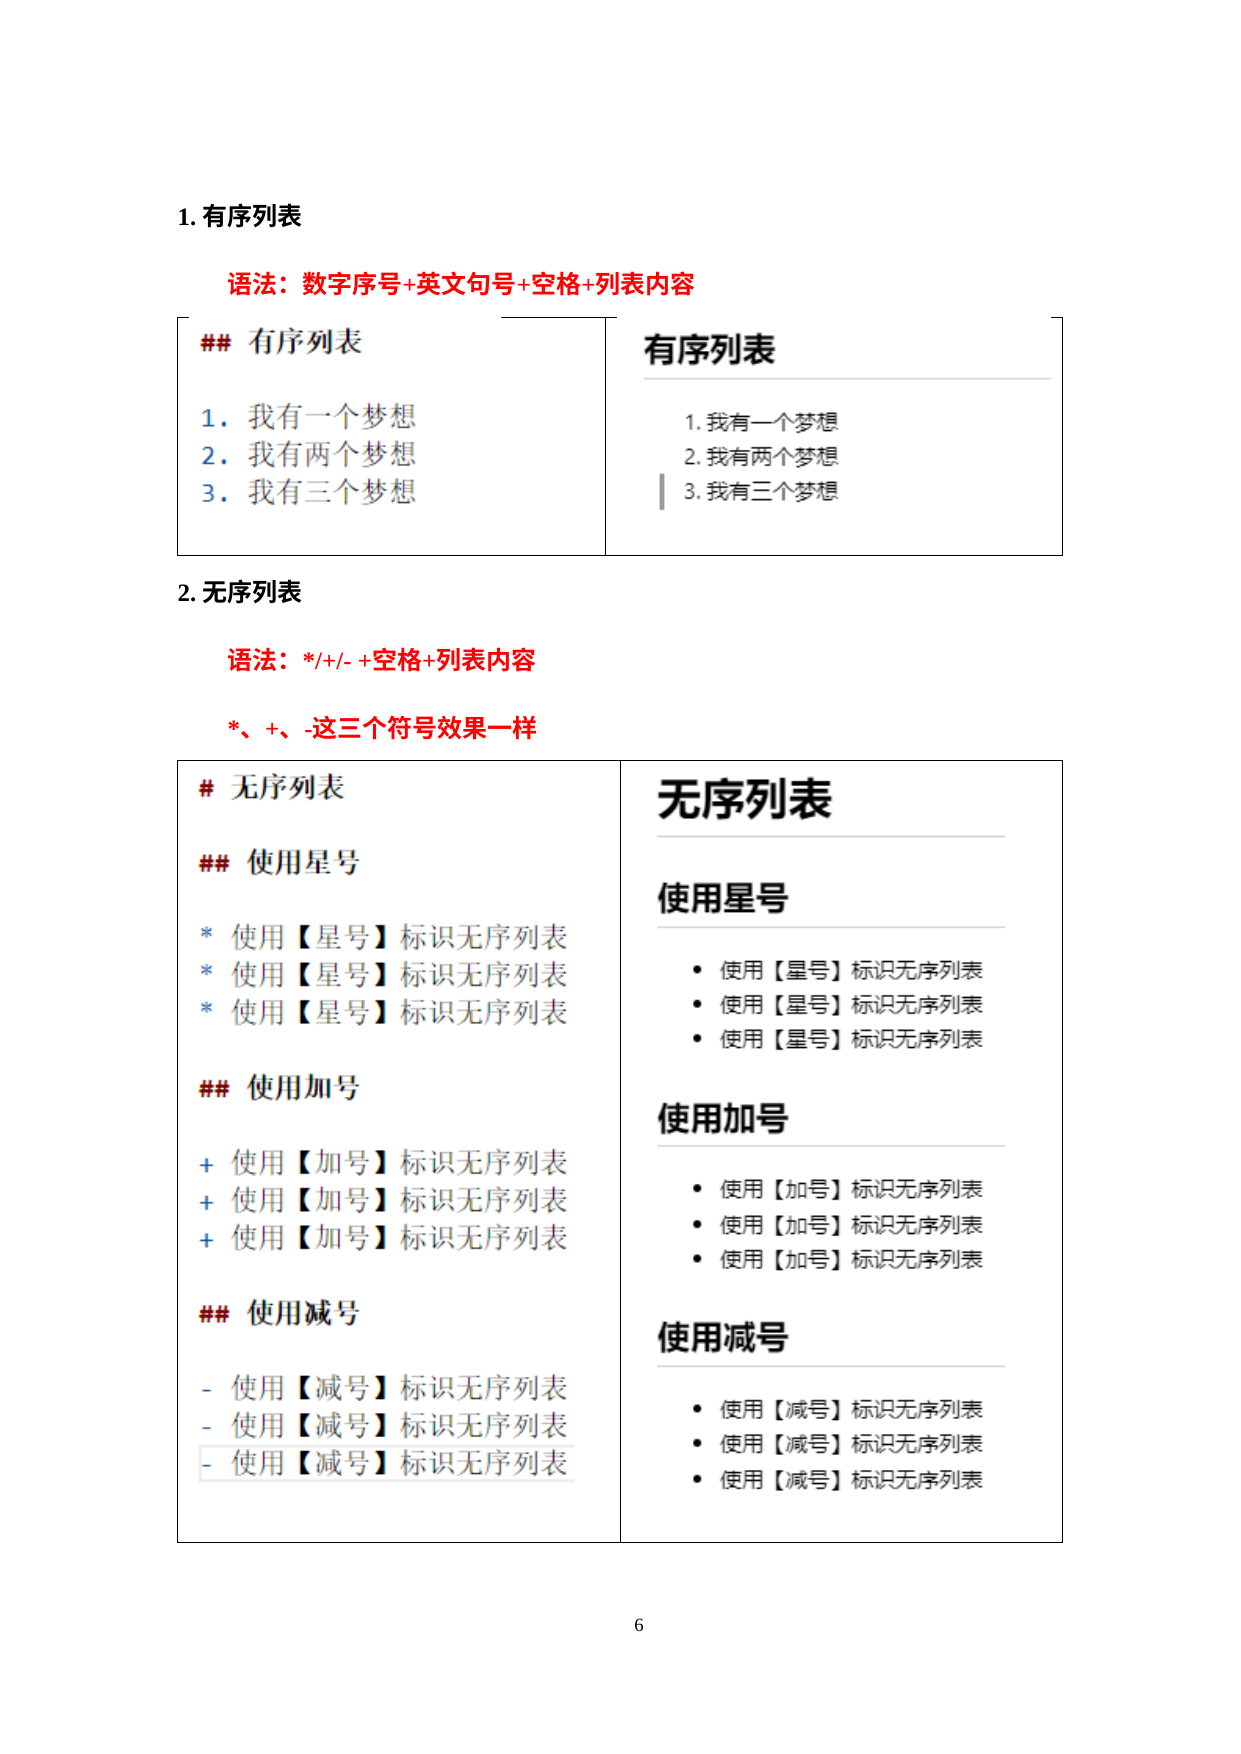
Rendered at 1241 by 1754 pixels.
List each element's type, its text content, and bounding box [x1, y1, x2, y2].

table_header [178, 318, 605, 555]
picture [188, 761, 575, 1484]
picture [631, 761, 1005, 1519]
table_header [178, 761, 620, 1542]
table_header [606, 318, 1062, 555]
text 语法：数字序号+英文句号+空格+列表内容 [177, 249, 1063, 317]
text 有序列表 [177, 181, 1063, 249]
text *、+、-这三个符号效果一样 [177, 692, 1063, 760]
picture [616, 317, 1052, 529]
picture [188, 317, 502, 513]
text 语法：*/+/- +空格+列表内容 [177, 624, 1063, 692]
table_header [621, 761, 1062, 1542]
text 无序列表 [177, 556, 1063, 624]
